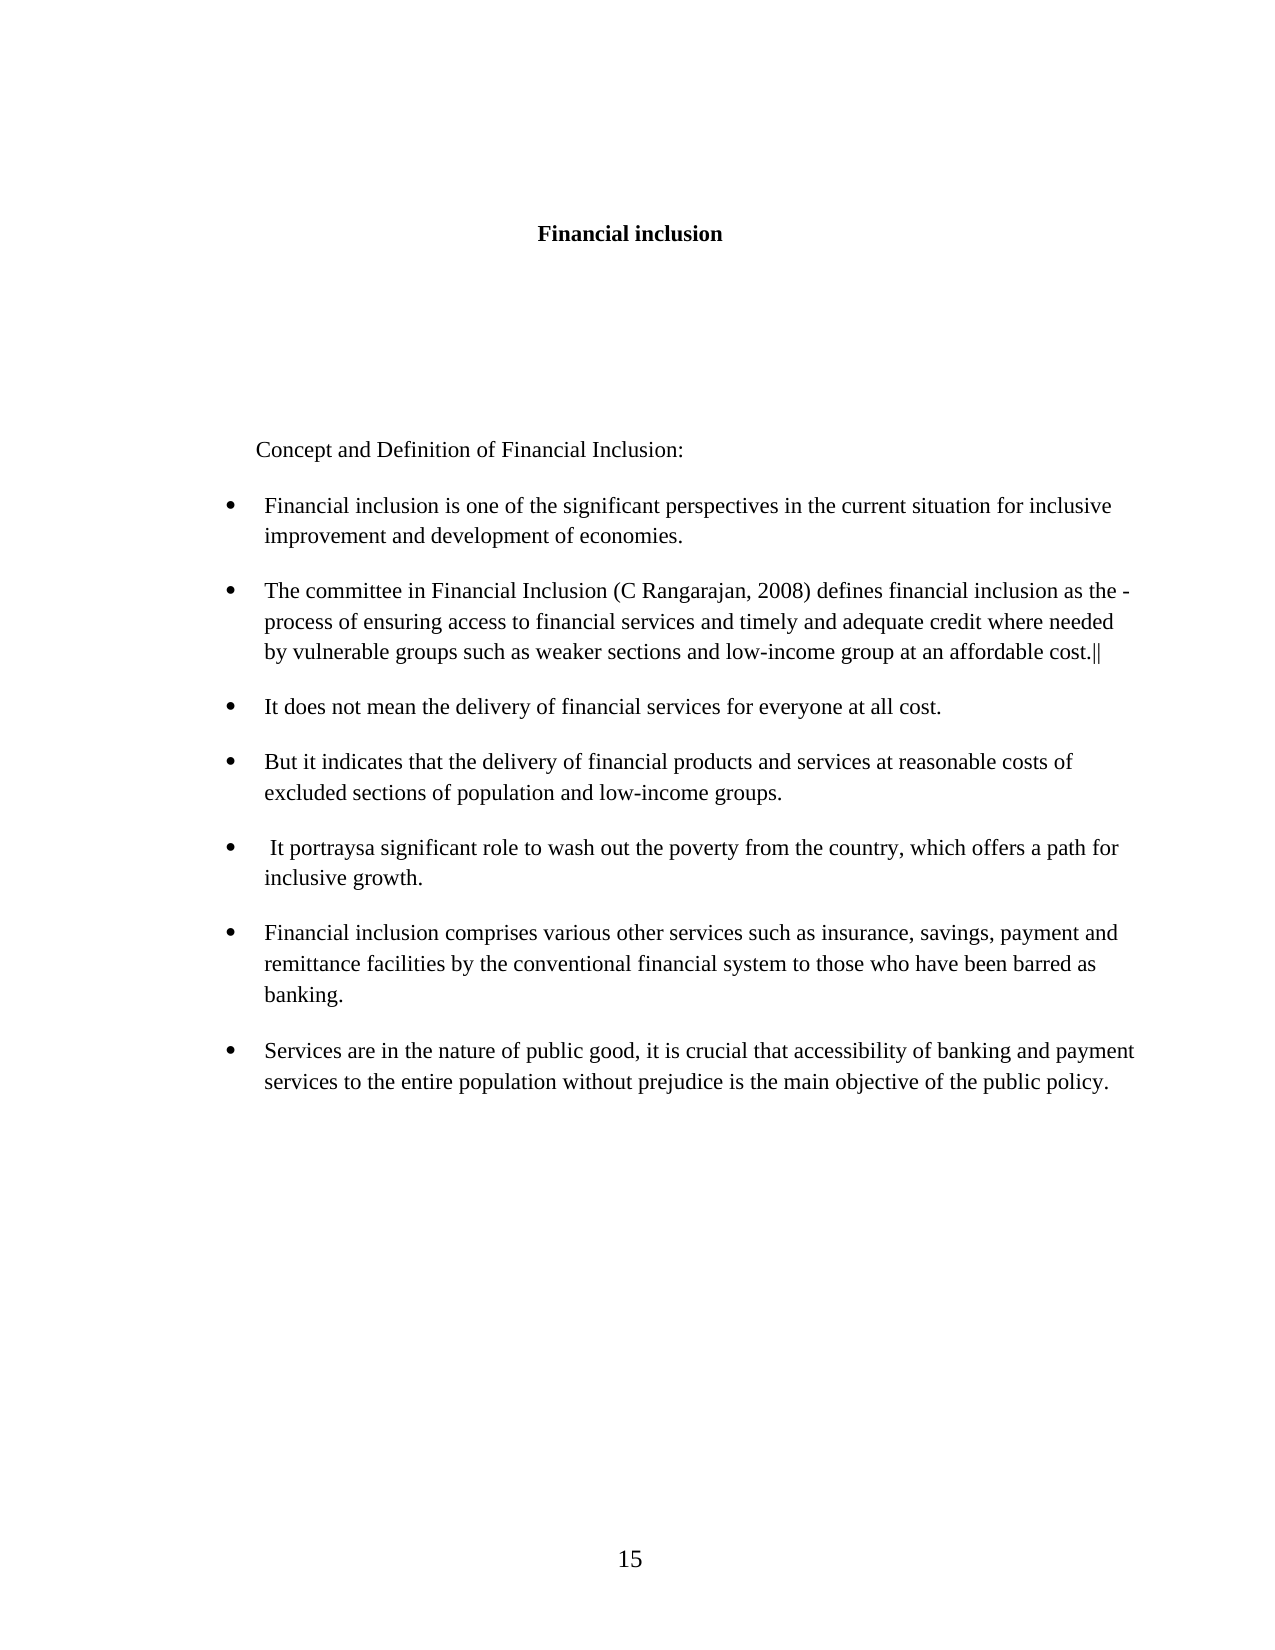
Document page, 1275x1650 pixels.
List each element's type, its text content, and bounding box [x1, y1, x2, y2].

list Financial inclusion comprises various other services such as insurance, savings, payment and remittance facilities by the conventional financial system to those who have been barred as banking. [227, 919, 1136, 1007]
list It does not mean the delivery of financial services for everyone at all cost. [227, 693, 1136, 719]
list But it indicates that the delivery of financial products and services at reasonable costs of excluded sections of population and low-income groups. [227, 748, 1136, 805]
list It portraysa significant role to wash out the poverty from the country, which offers a path for inclusive growth. [227, 834, 1136, 890]
list Services are in the nature of public good, it is crucial that accessibility of banking and payment services to the entire population without prejudice is the main objective of the public policy. [227, 1037, 1136, 1094]
subtitle Financial inclusion [124, 220, 1136, 247]
text Concept and Definition of Financial Inclusion: [124, 436, 1136, 463]
list The committee in Financial Inclusion (C Rangarajan, 2008) defines financial inclusion as the -process of ensuring access to financial services and timely and adequate credit where needed by vulnerable groups such as weaker sections and low-income group at an affordable cost.|| [227, 577, 1136, 664]
list Financial inclusion is one of the significant perspectives in the current situation for inclusive improvement and development of economies. [227, 492, 1136, 549]
